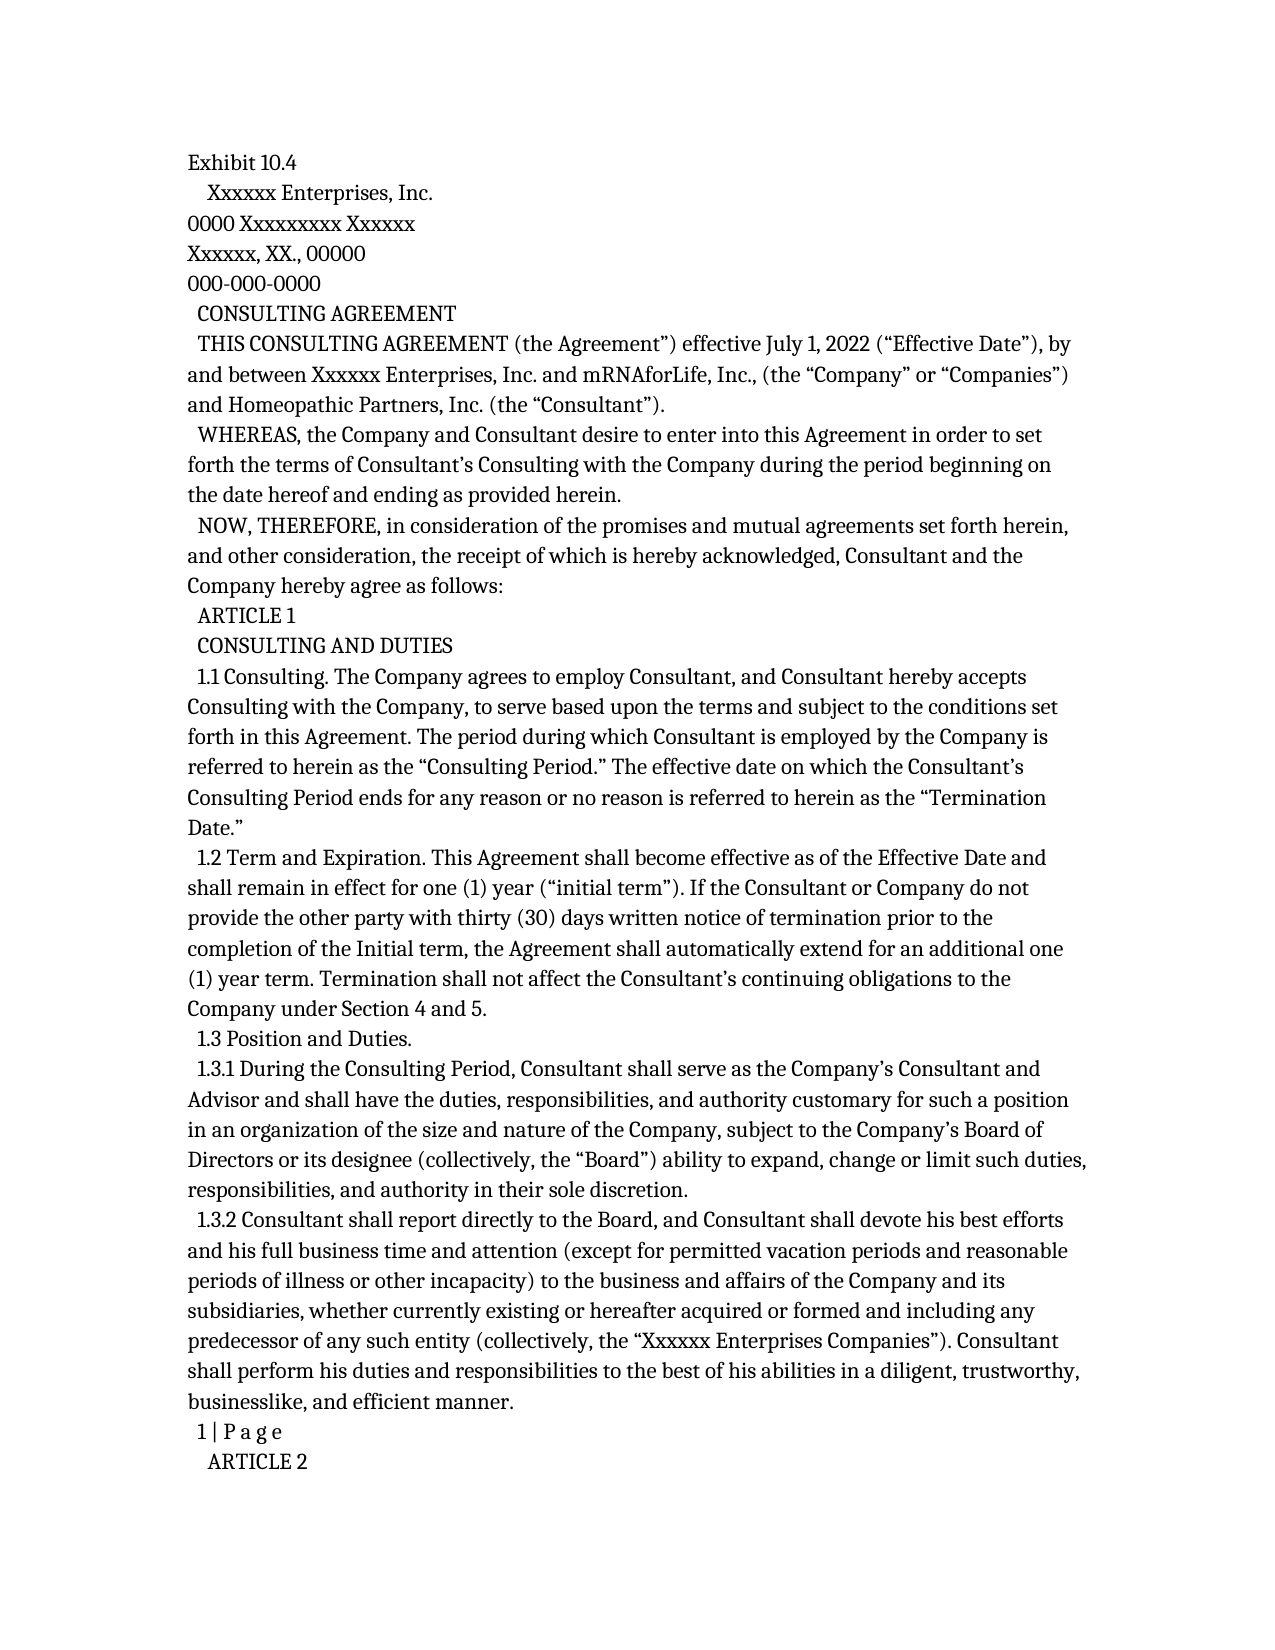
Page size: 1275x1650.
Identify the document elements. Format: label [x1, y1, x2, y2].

text [187, 150, 1087, 1475]
